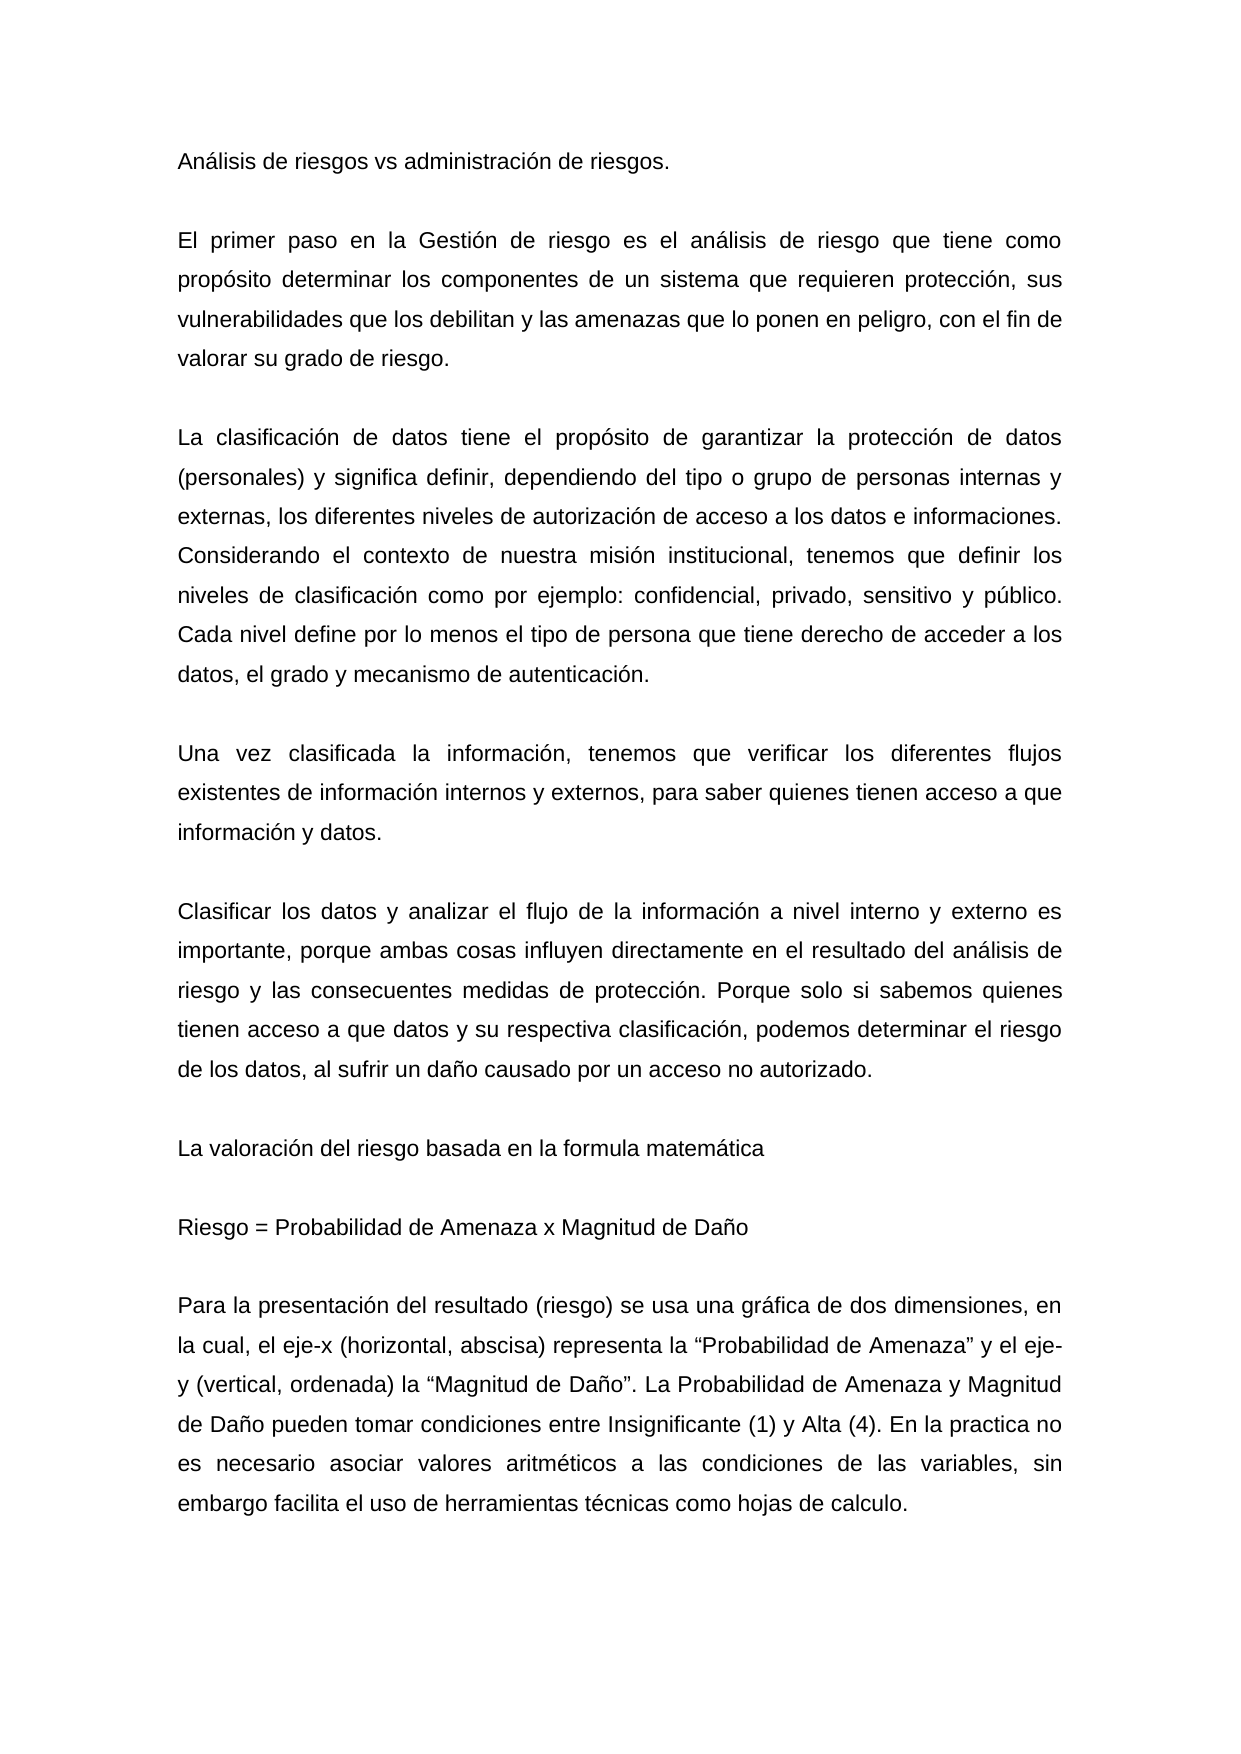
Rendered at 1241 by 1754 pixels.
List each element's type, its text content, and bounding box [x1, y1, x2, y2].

text Clasificar los datos y analizar el flujo de la información a nivel interno y externo es importante, porque ambas cosas influyen directamente en el resultado del análisis de riesgo y las consecuentes medidas de protección. Porque solo si sabemos quienes tienen acceso a que datos y su respectiva clasificación, podemos determinar el riesgo de los datos, al sufrir un daño causado por un acceso no autorizado. [177, 898, 1063, 1082]
text Análisis de riesgos vs administración de riesgos. [177, 148, 1063, 174]
text Riesgo = Probabilidad de Amenaza x Magnitud de Daño [177, 1213, 1063, 1240]
text El primer paso en la Gestión de riesgo es el análisis de riesgo que tiene como propósito determinar los componentes de un sistema que requieren protección, sus vulnerabilidades que los debilitan y las amenazas que lo ponen en peligro, con el fin de valorar su grado de riesgo. [177, 227, 1063, 371]
text La clasificación de datos tiene el propósito de garantizar la protección de datos (personales) y significa definir, dependiendo del tipo o grupo de personas internas y externas, los diferentes niveles de autorización de acceso a los datos e informaciones. Considerando el contexto de nuestra misión institucional, tenemos que definir los niveles de clasificación como por ejemplo: confidencial, privado, sensitivo y público. Cada nivel define por lo menos el tipo de persona que tiene derecho de acceder a los datos, el grado y mecanismo de autenticación. [177, 424, 1063, 687]
text Para la presentación del resultado (riesgo) se usa una gráfica de dos dimensiones, en la cual, el eje-x (horizontal, abscisa) representa la “Probabilidad de Amenaza” y el eje-y (vertical, ordenada) la “Magnitud de Daño”. La Probabilidad de Amenaza y Magnitud de Daño pueden tomar condiciones entre Insignificante (1) y Alta (4). En la practica no es necesario asociar valores aritméticos a las condiciones de las variables, sin embargo facilita el uso de herramientas técnicas como hojas de calculo. [177, 1292, 1063, 1516]
text Una vez clasificada la información, tenemos que verificar los diferentes flujos existentes de información internos y externos, para saber quienes tienen acceso a que información y datos. [177, 740, 1063, 845]
text La valoración del riesgo basada en la formula matemática [177, 1134, 1063, 1161]
